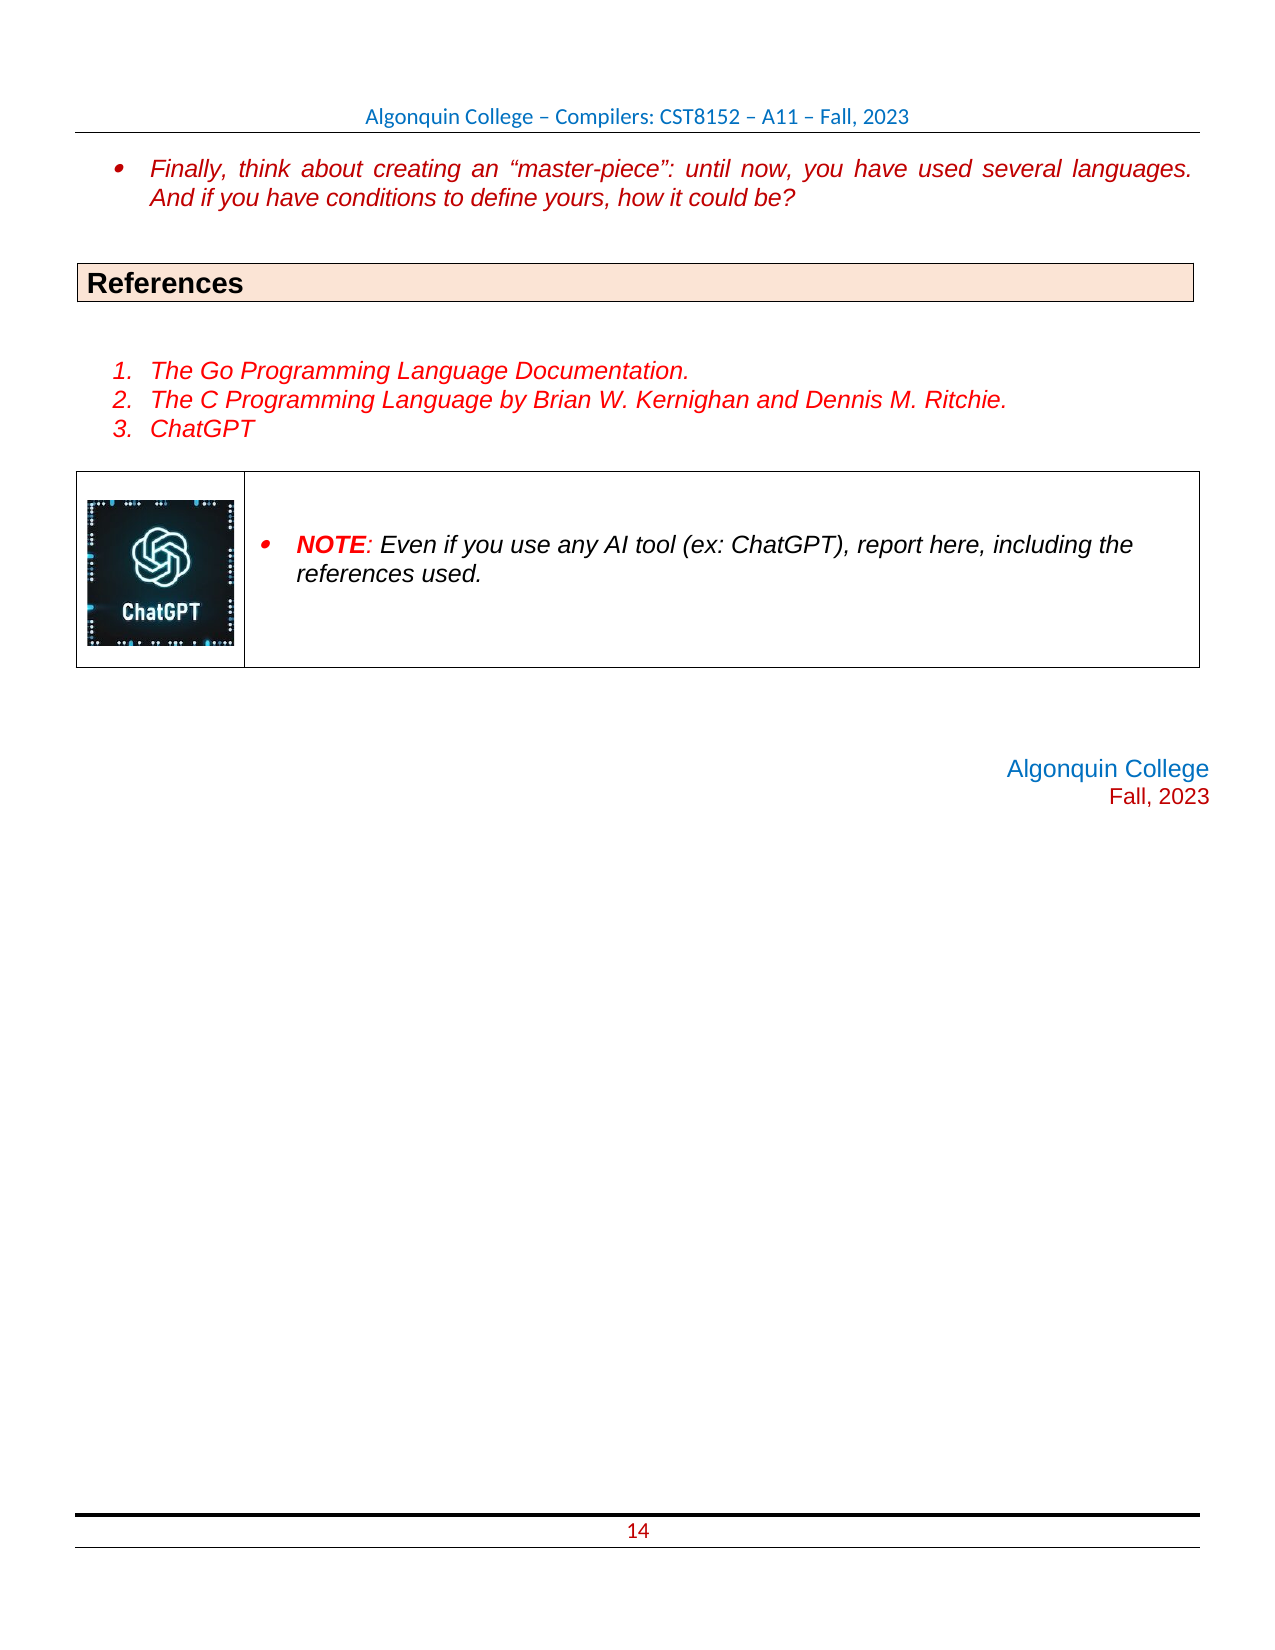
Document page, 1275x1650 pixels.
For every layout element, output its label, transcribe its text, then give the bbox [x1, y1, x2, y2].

list The Go Programming Language Documentation. [112, 356, 1200, 385]
list Finally, think about creating an “master-piece”: until now, you have used several languages. And if you have conditions to define yours, how it could be? [112, 154, 1196, 211]
text Fall, 2023 [75, 783, 1209, 809]
list ChatGPT [112, 414, 1200, 442]
table_header NOTE: Even if you use any AI tool (ex: ChatGPT), report here, including the references used. [245, 472, 1199, 667]
table_header [77, 472, 244, 667]
text Algonquin College [75, 754, 1209, 783]
list The C Programming Language by Brian W. Kernighan and Dennis M. Ritchie. [112, 385, 1200, 414]
subtitle References [78, 264, 1193, 301]
picture [87, 500, 235, 646]
